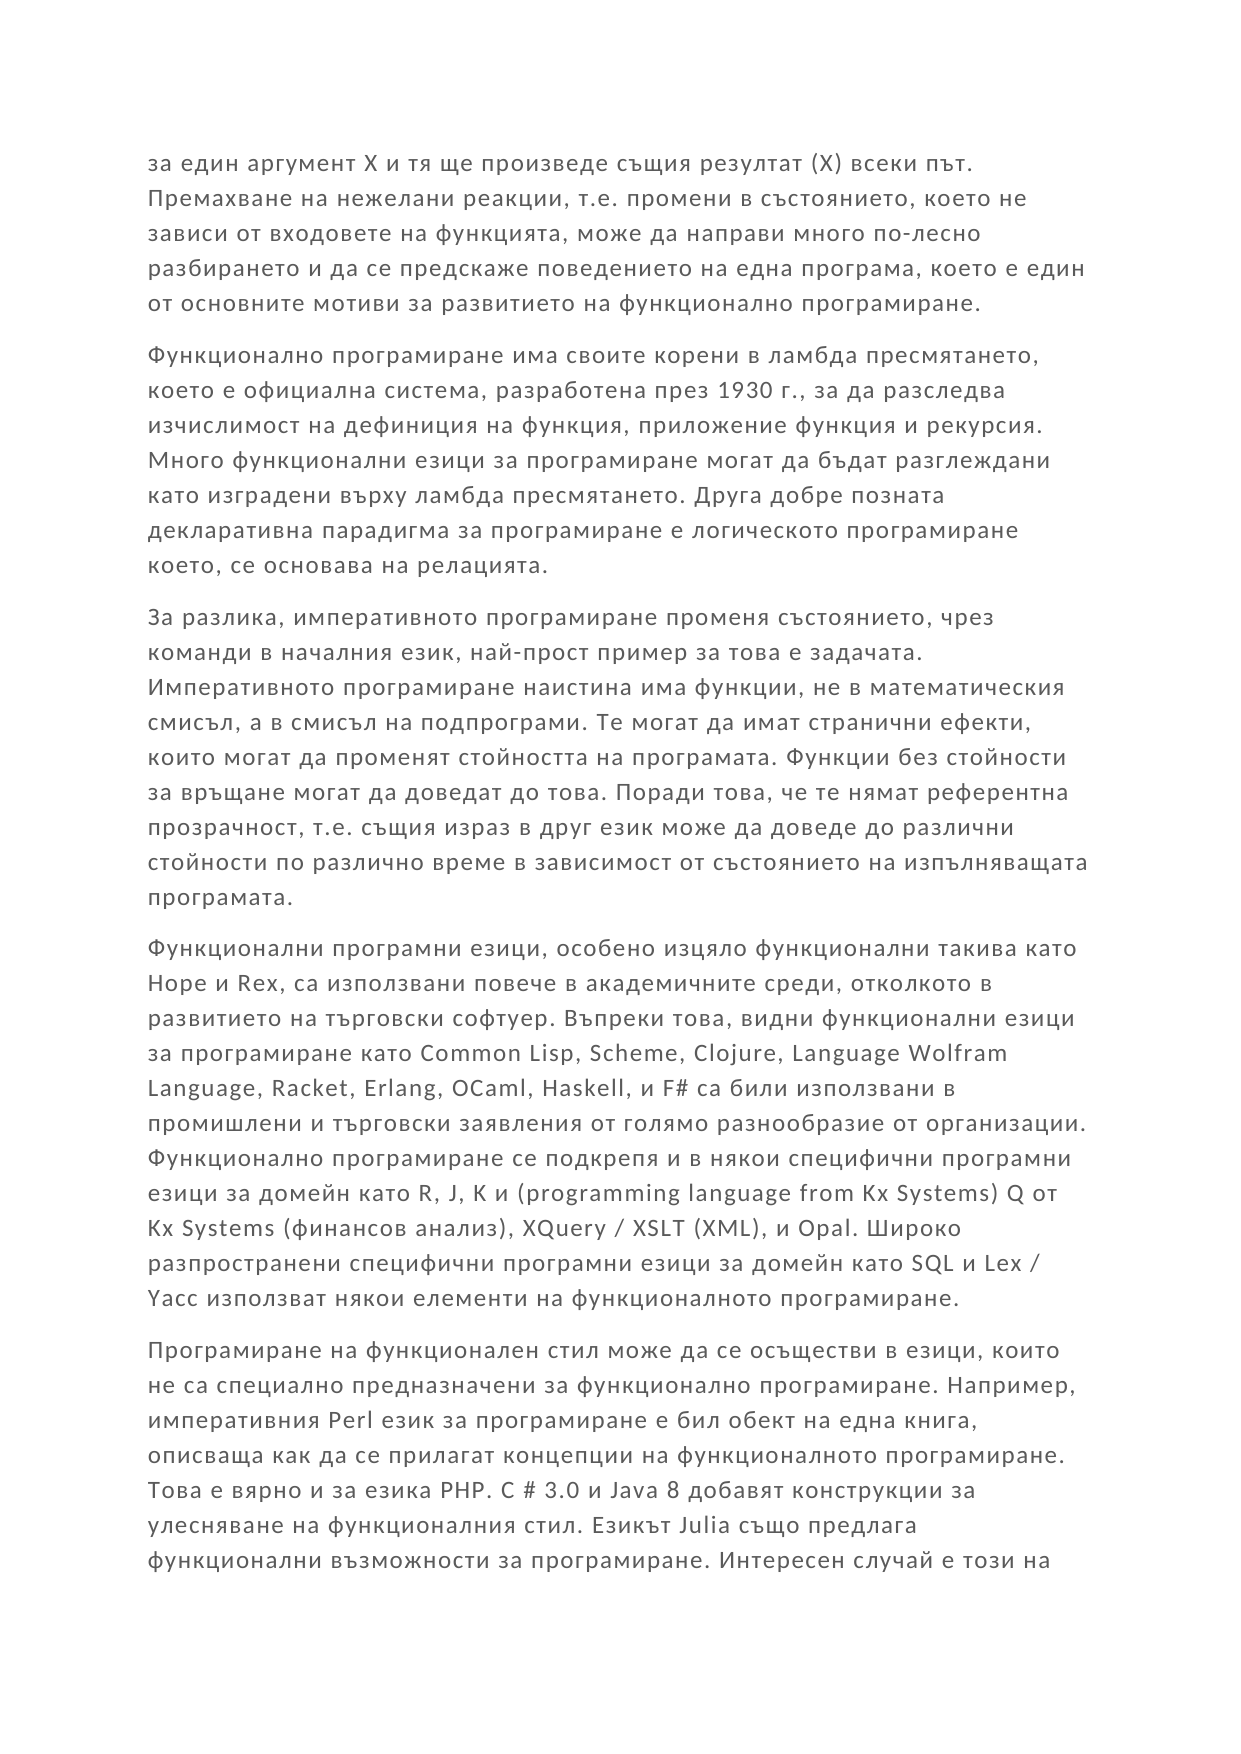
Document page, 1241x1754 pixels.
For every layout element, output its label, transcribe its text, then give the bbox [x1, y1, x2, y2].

subtitle Функционално програмиране има своите корени в ламбда пресмятането, което е официална система, разработена през 1930 г., за да разследва изчислимост на дефиниция на функция, приложение функция и рекурсия. Много функционални езици за програмиране могат да бъдат разглеждани като изградени върху ламбда пресмятането. Друга добре позната декларативна парадигма за програмиране е логическото програмиране което, се основава на релацията. [148, 339, 1093, 580]
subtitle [148, 1334, 1093, 1575]
subtitle Функционални програмни езици, особено изцяло функционални такива като Hope и Rex, са използвани повече в академичните среди, отколкото в развитието на търговски софтуер. Въпреки това, видни функционални езици за програмиране като Common Lisp, Scheme, Clojure, Language Wolfram Language, Racket, Erlang, OCaml, Haskell, и F# са били използвани в промишлени и търговски заявления от голямо разнообразие от организации. Функционално програмиране се подкрепя и в някои специфични програмни езици за домейн като R, J, K и (programming language from Kx Systems) Q от Kx Systems (финансов анализ), XQuery / XSLT (XML), и Opal. Широко разпространени специфични програмни езици за домейн като SQL и Lex / Yacc използват някои елементи на функционалното програмиране. [148, 933, 1093, 1313]
subtitle За разлика, императивното програмиране променя състоянието, чрез команди в началния език, най-прост пример за това е задачата. Императивното програмиране наистина има функции, не в математическия смисъл, а в смисъл на подпрограми. Те могат да имат странични ефекти, които могат да променят стойността на програмата. Функции без стойности за връщане могат да доведат до това. Поради това, че те нямат референтна прозрачност, т.е. същия израз в друг език може да доведе до различни стойности по различно време в зависимост от състоянието на изпълняващата програмата. [148, 601, 1093, 911]
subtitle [148, 148, 1093, 318]
